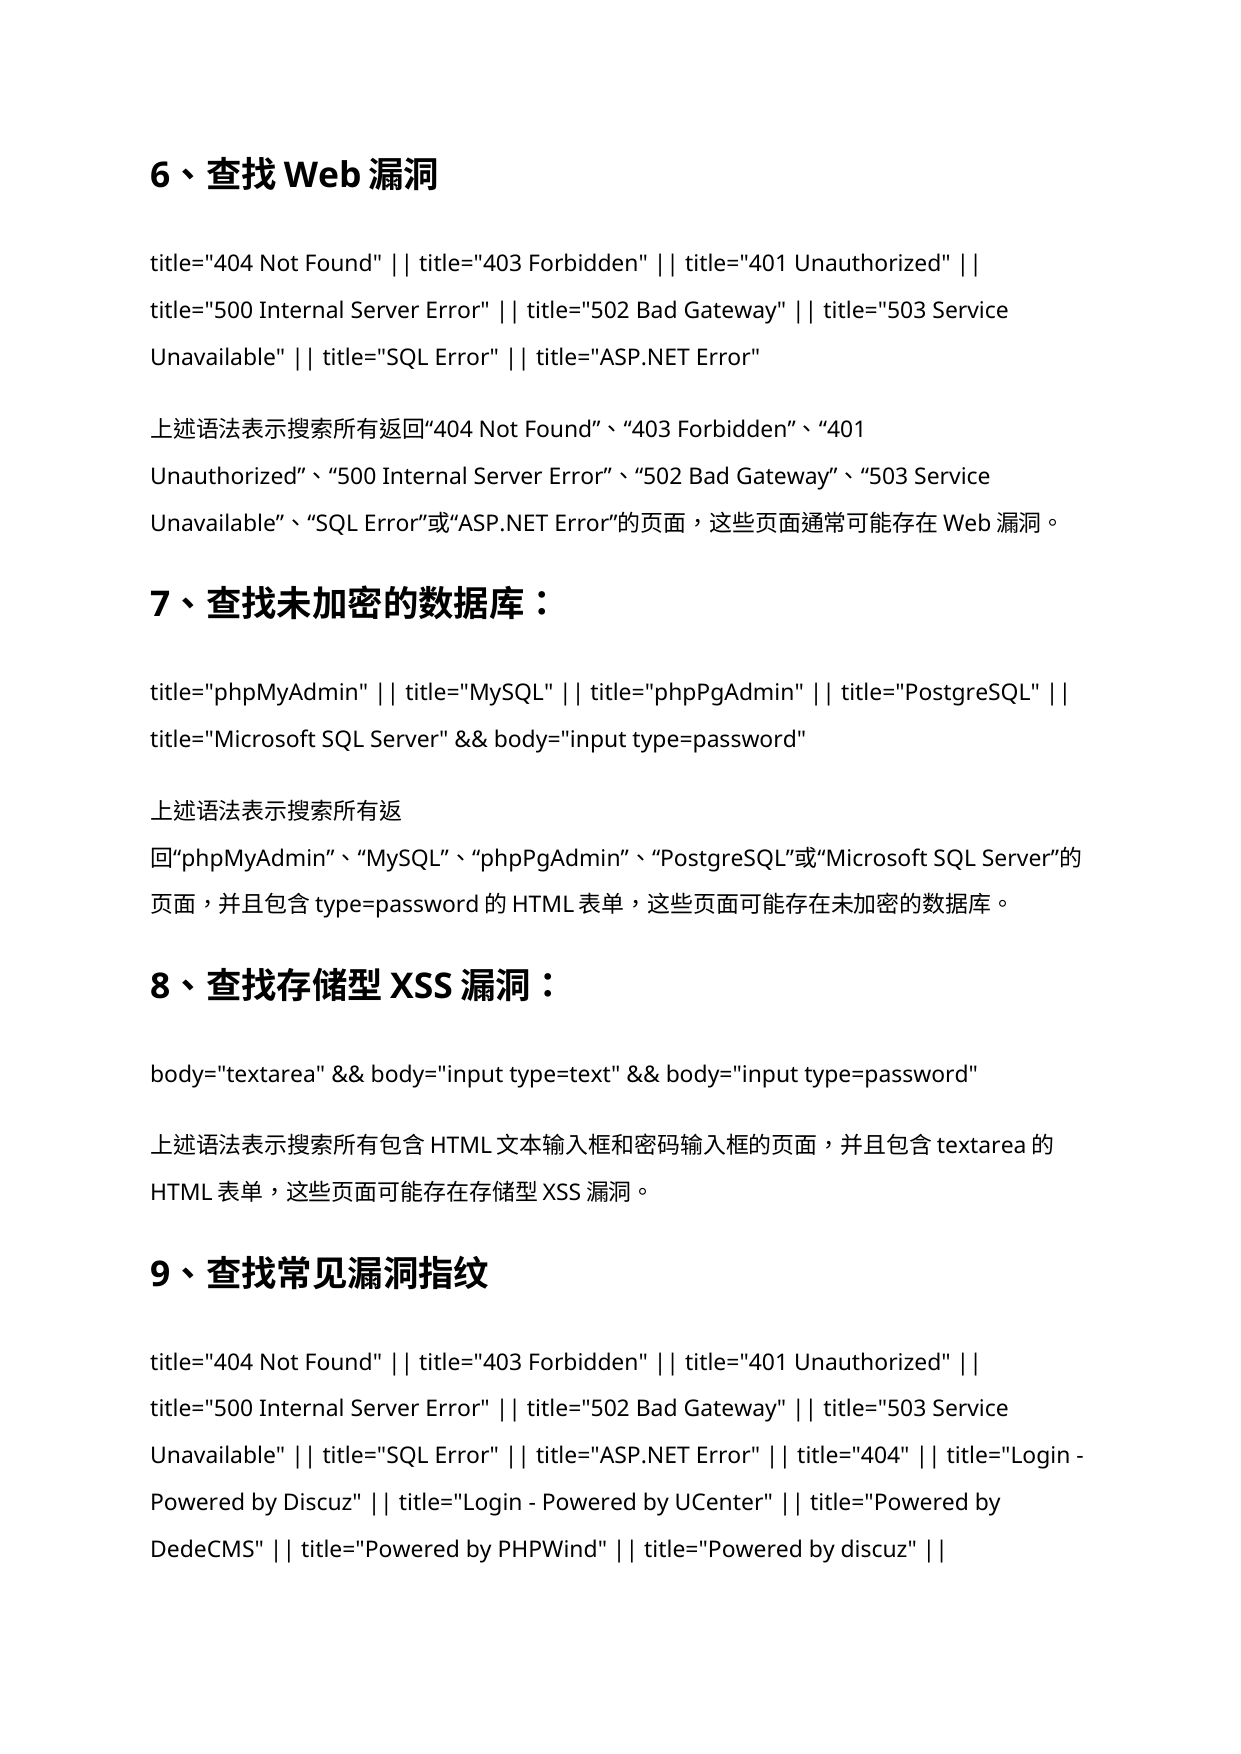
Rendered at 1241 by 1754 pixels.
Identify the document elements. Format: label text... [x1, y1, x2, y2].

text 上述语法表示搜索所有返回“404 Not Found”、“403 Forbidden”、“401 Unauthorized”、“500 Internal Server Error”、“502 Bad Gateway”、“503 Service Unavailable”、“SQL Error”或“ASP.NET Error”的页面，这些页面通常可能存在Web漏洞。 [150, 413, 1090, 538]
subtitle 9、查找常见漏洞指纹 [150, 1248, 1090, 1296]
text title="phpMyAdmin" || title="MySQL" || title="phpPgAdmin" || title="PostgreSQL" || title="Microsoft SQL Server" && body="input type=password" [150, 676, 1090, 754]
text 上述语法表示搜索所有返回“phpMyAdmin”、“MySQL”、“phpPgAdmin”、“PostgreSQL”或“Microsoft SQL Server”的页面，并且包含type=password的HTML表单，这些页面可能存在未加密的数据库。 [150, 794, 1090, 919]
subtitle 7、查找未加密的数据库： [150, 578, 1090, 627]
text body="textarea" && body="input type=text" && body="input type=password" [150, 1057, 1090, 1089]
subtitle 6、查找Web漏洞 [150, 150, 1090, 198]
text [150, 1345, 1090, 1564]
text title="404 Not Found" || title="403 Forbidden" || title="401 Unauthorized" || title="500 Internal Server Error" || title="502 Bad Gateway" || title="503 Service Unavailable" || title="SQL Error" || title="ASP.NET Error" [150, 247, 1090, 372]
subtitle 8、查找存储型XSS漏洞： [150, 960, 1090, 1008]
text 上述语法表示搜索所有包含HTML文本输入框和密码输入框的页面，并且包含textarea的HTML表单，这些页面可能存在存储型XSS漏洞。 [150, 1129, 1090, 1207]
